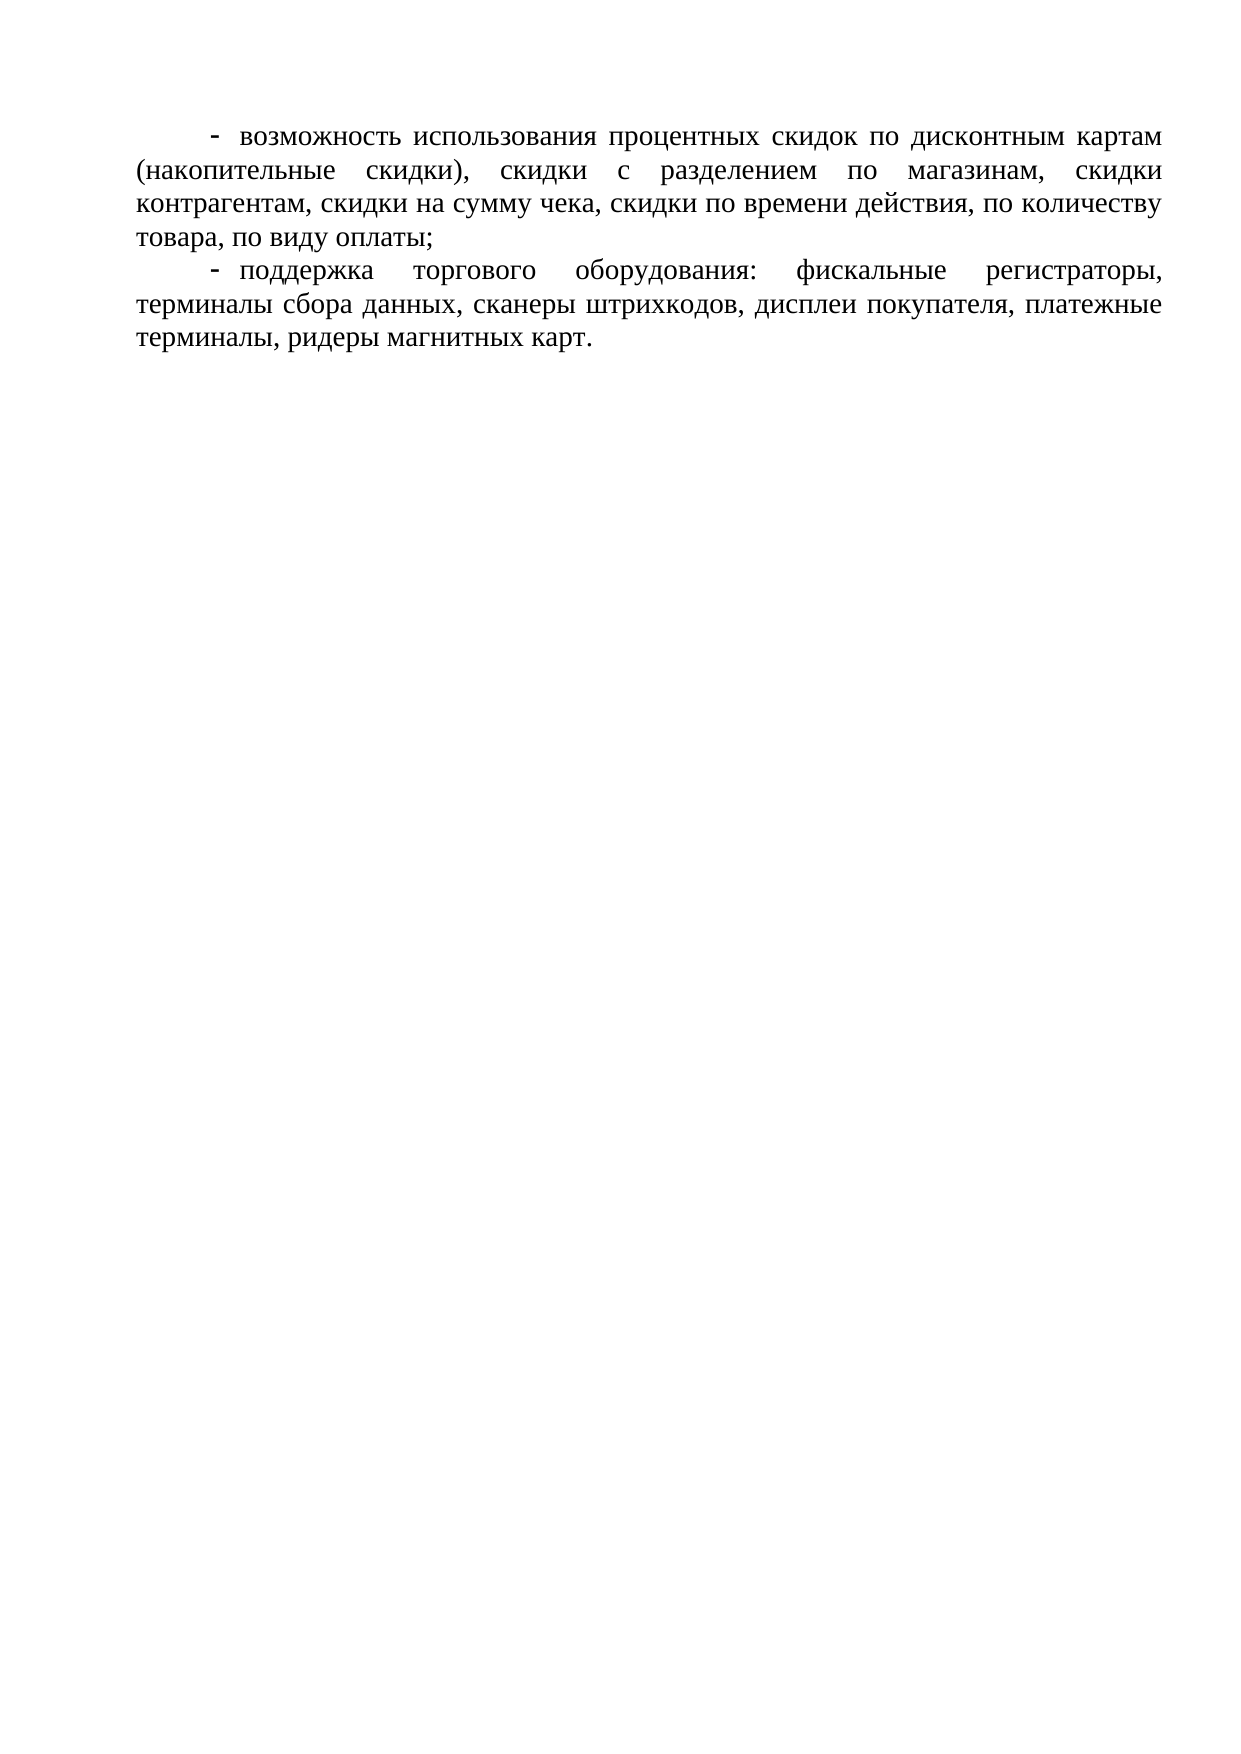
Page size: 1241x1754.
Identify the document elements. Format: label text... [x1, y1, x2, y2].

list возможность использования процентных скидок по дисконтным картам (накопительные скидки), скидки с разделением по магазинам, скидки контрагентам, скидки на сумму чека, скидки по времени действия, по количеству товара, по виду оплаты; [136, 118, 1163, 252]
list поддержка торгового оборудования: фискальные регистраторы, терминалы сбора данных, сканеры штрихкодов, дисплеи покупателя, платежные терминалы, ридеры магнитных карт. [136, 252, 1163, 353]
